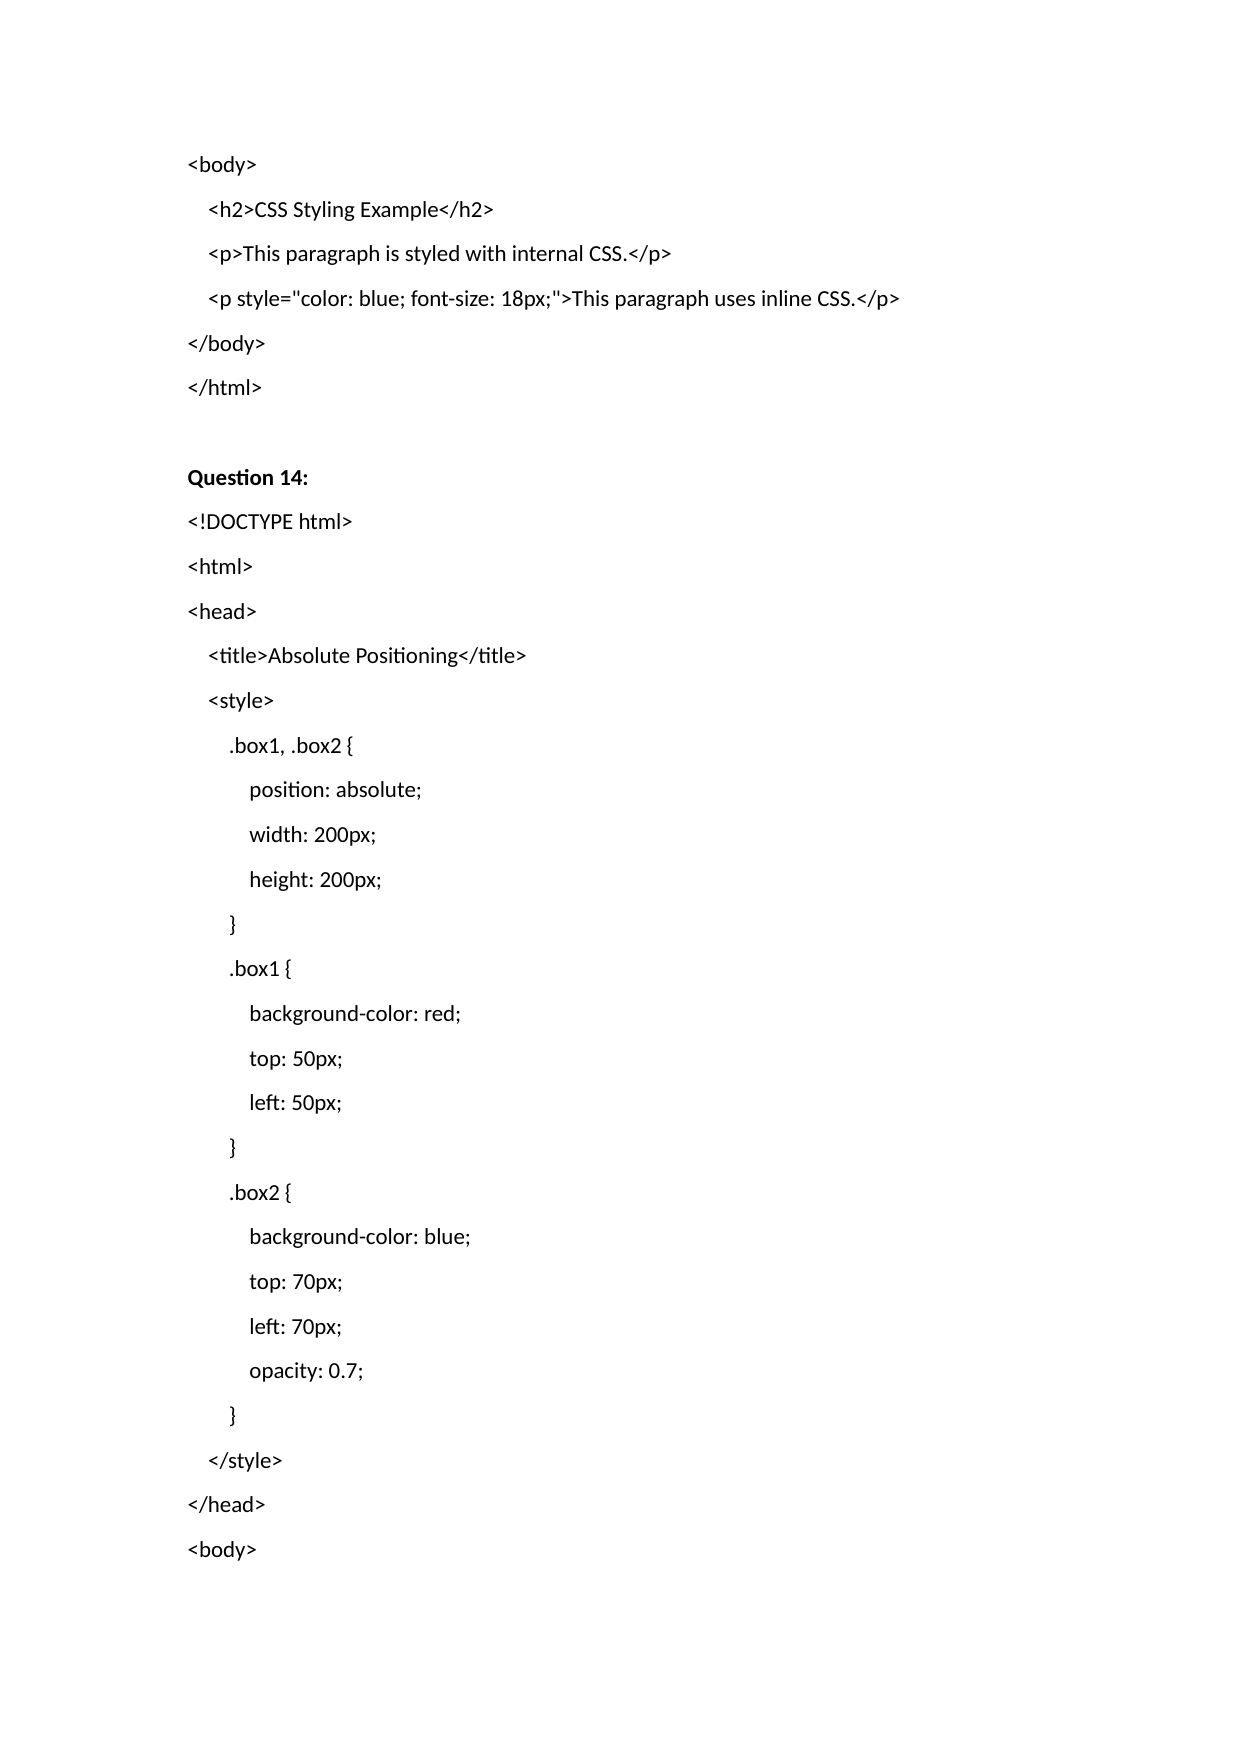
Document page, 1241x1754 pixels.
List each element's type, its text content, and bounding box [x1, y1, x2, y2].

text <title>Absolute Positioning</title> [187, 642, 1090, 669]
text background-color: red; [187, 999, 1090, 1027]
text .box1, .box2 { [187, 731, 1090, 759]
text left: 70px; [187, 1312, 1090, 1340]
text } [187, 1133, 1090, 1161]
text </body> [187, 329, 1090, 357]
text <!DOCTYPE html> [187, 507, 1090, 536]
text <body> [187, 150, 1090, 178]
text <h2>CSS Styling Example</h2> [187, 195, 1090, 223]
text <p style="color: blue; font-size: 18px;">This paragraph uses inline CSS.</p> [187, 284, 1090, 312]
text </style> [187, 1446, 1090, 1474]
text left: 50px; [187, 1088, 1090, 1116]
text } [187, 910, 1090, 938]
text } [187, 1401, 1090, 1429]
text opacity: 0.7; [187, 1357, 1090, 1384]
text width: 200px; [187, 820, 1090, 848]
text height: 200px; [187, 865, 1090, 893]
text <head> [187, 597, 1090, 625]
text <html> [187, 552, 1090, 580]
text .box1 { [187, 954, 1090, 982]
text <body> [187, 1535, 1090, 1563]
text top: 70px; [187, 1267, 1090, 1295]
text </html> [187, 373, 1090, 401]
text <style> [187, 686, 1090, 714]
text </head> [187, 1491, 1090, 1519]
text .box2 { [187, 1178, 1090, 1206]
text background-color: blue; [187, 1222, 1090, 1251]
text top: 50px; [187, 1044, 1090, 1072]
text <p>This paragraph is styled with internal CSS.</p> [187, 239, 1090, 267]
text position: absolute; [187, 776, 1090, 804]
text Question 14: [187, 463, 1090, 491]
